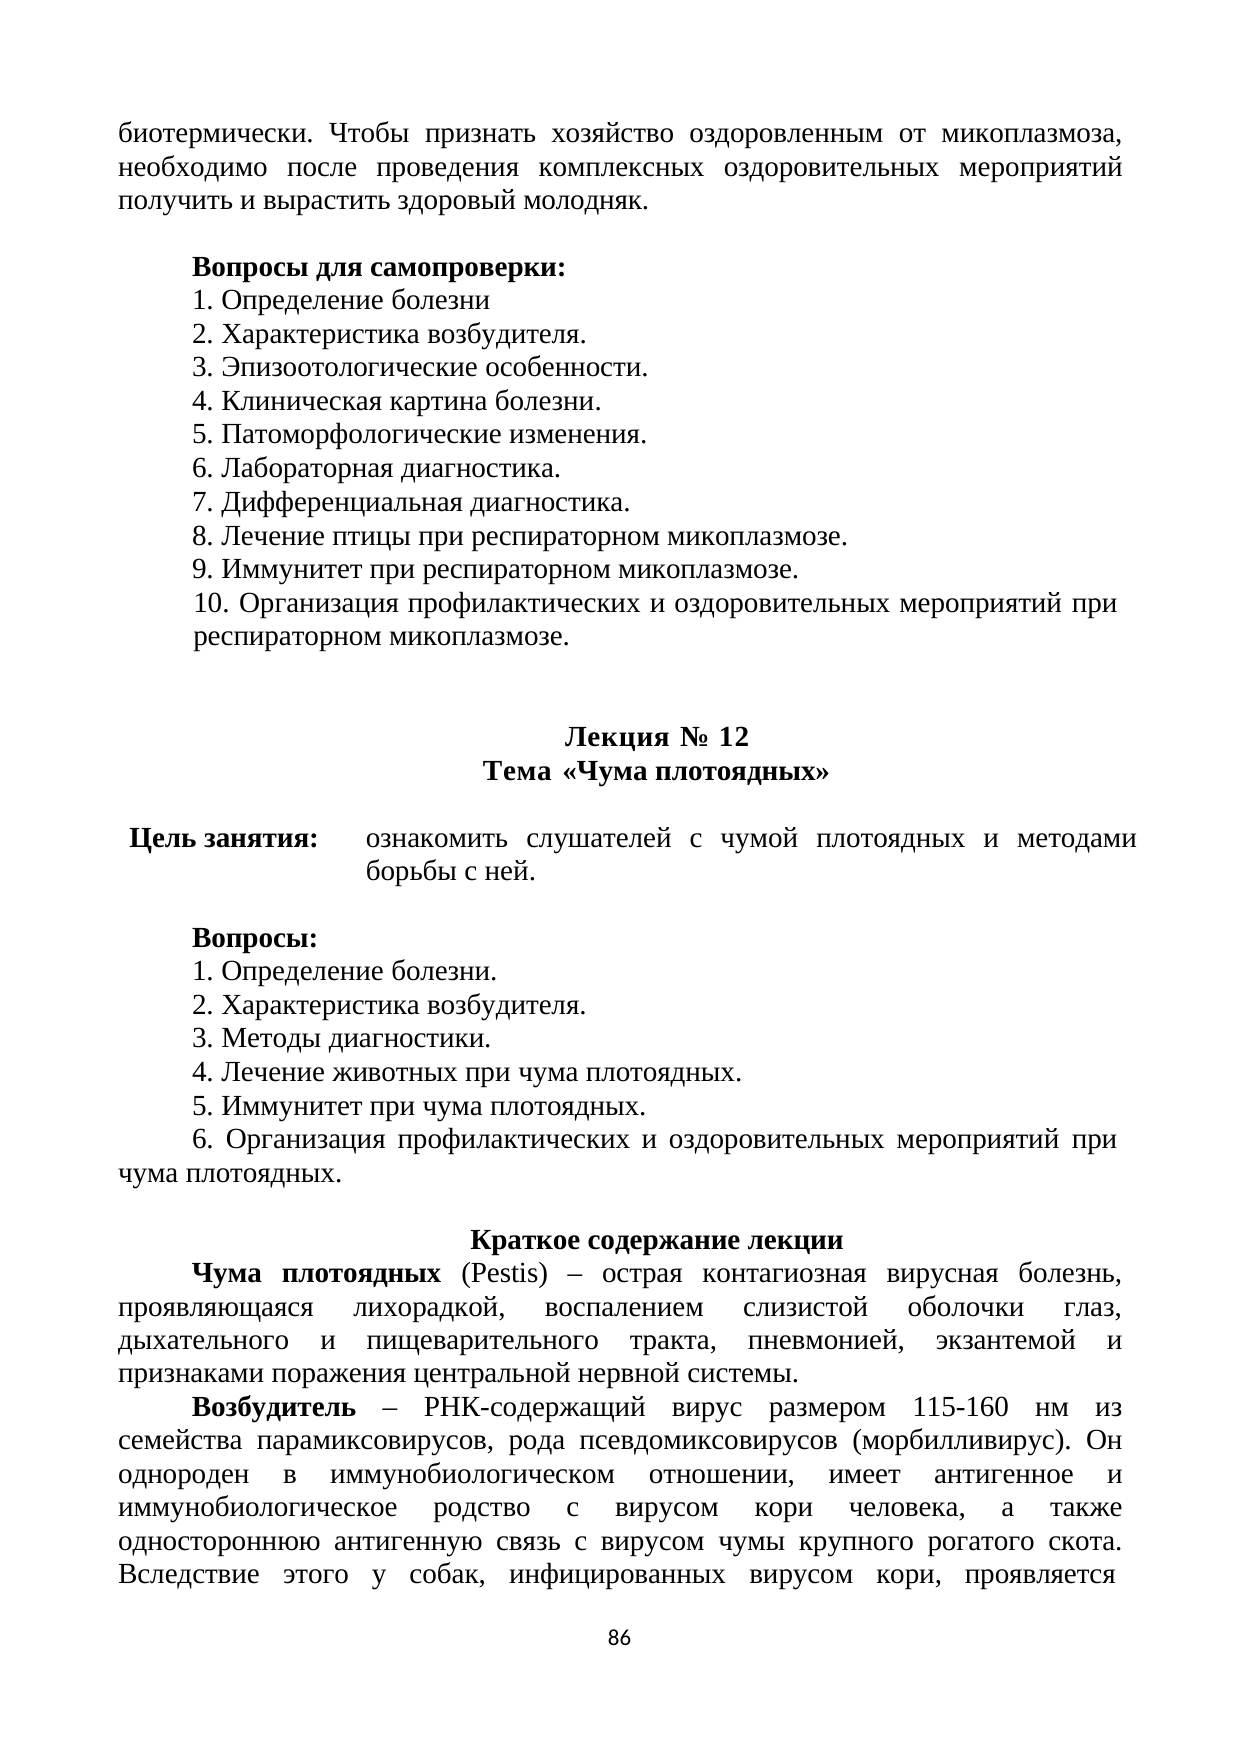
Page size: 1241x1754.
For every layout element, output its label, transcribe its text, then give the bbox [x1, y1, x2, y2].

text Возбудитель – РНК-содержащий вирус размером 115-160 нм из семейства парамиксовирусов, рода псевдомиксовирусов (морбилливирус). Он однороден в иммунобиологическом отношении, имеет антигенное и иммунобиологическое родство с вирусом кори человека, а также одностороннюю антигенную связь с вирусом чумы крупного рогатого скота. Вследствие этого у собак, инфицированных вирусом кори, проявляется [118, 1389, 1122, 1590]
list Лабораторная диагностика. [192, 451, 1153, 484]
list Характеристика возбудителя. [192, 316, 1153, 350]
list Определение болезни. [118, 954, 1153, 987]
list Лечение животных при чума плотоядных. [192, 1054, 1153, 1088]
subtitle Вопросы: [192, 921, 1153, 954]
subtitle Вопросы для самопроверки: [192, 250, 1153, 283]
subtitle Краткое содержание лекции [468, 1223, 845, 1256]
text Цель занятия: ознакомить слушателей с чумой плотоядных и методами борьбы с ней. [129, 821, 1141, 887]
list Иммунитет при чума плотоядных. [192, 1088, 1153, 1122]
list Методы диагностики. [192, 1021, 1153, 1054]
text биотермически. Чтобы признать хозяйство оздоровленным от микоплазмоза, необходимо после проведения комплексных оздоровительных мероприятий получить и вырастить здоровый молодняк. [118, 115, 1123, 216]
list Иммунитет при респираторном микоплазмозе. [192, 551, 1153, 585]
list Организация профилактических и оздоровительных мероприятий при респираторном микоплазмозе. [193, 585, 1122, 652]
subtitle Лекция № 12 [468, 719, 845, 753]
text Чума плотоядных (Pestis) – острая контагиозная вирусная болезнь, проявляющаяся лихорадкой, воспалением слизистой оболочки глаз, дыхательного и пищеварительного тракта, пневмонией, экзантемой и признаками поражения центральной нервной системы. [118, 1256, 1122, 1389]
text Тема «Чума плотоядных» [467, 753, 845, 787]
list Лечение птицы при респираторном микоплазмозе. [192, 518, 1153, 551]
list Дифференциальная диагностика. [192, 484, 1153, 518]
list Определение болезни [192, 283, 1153, 316]
list Эпизоотологические особенности. [192, 350, 1153, 383]
list Патоморфологические изменения. [192, 417, 1153, 451]
list Характеристика возбудителя. [192, 987, 1153, 1021]
list Организация профилактических и оздоровительных мероприятий при чума плотоядных. [118, 1122, 1122, 1189]
list Клиническая картина болезни. [192, 383, 1153, 417]
